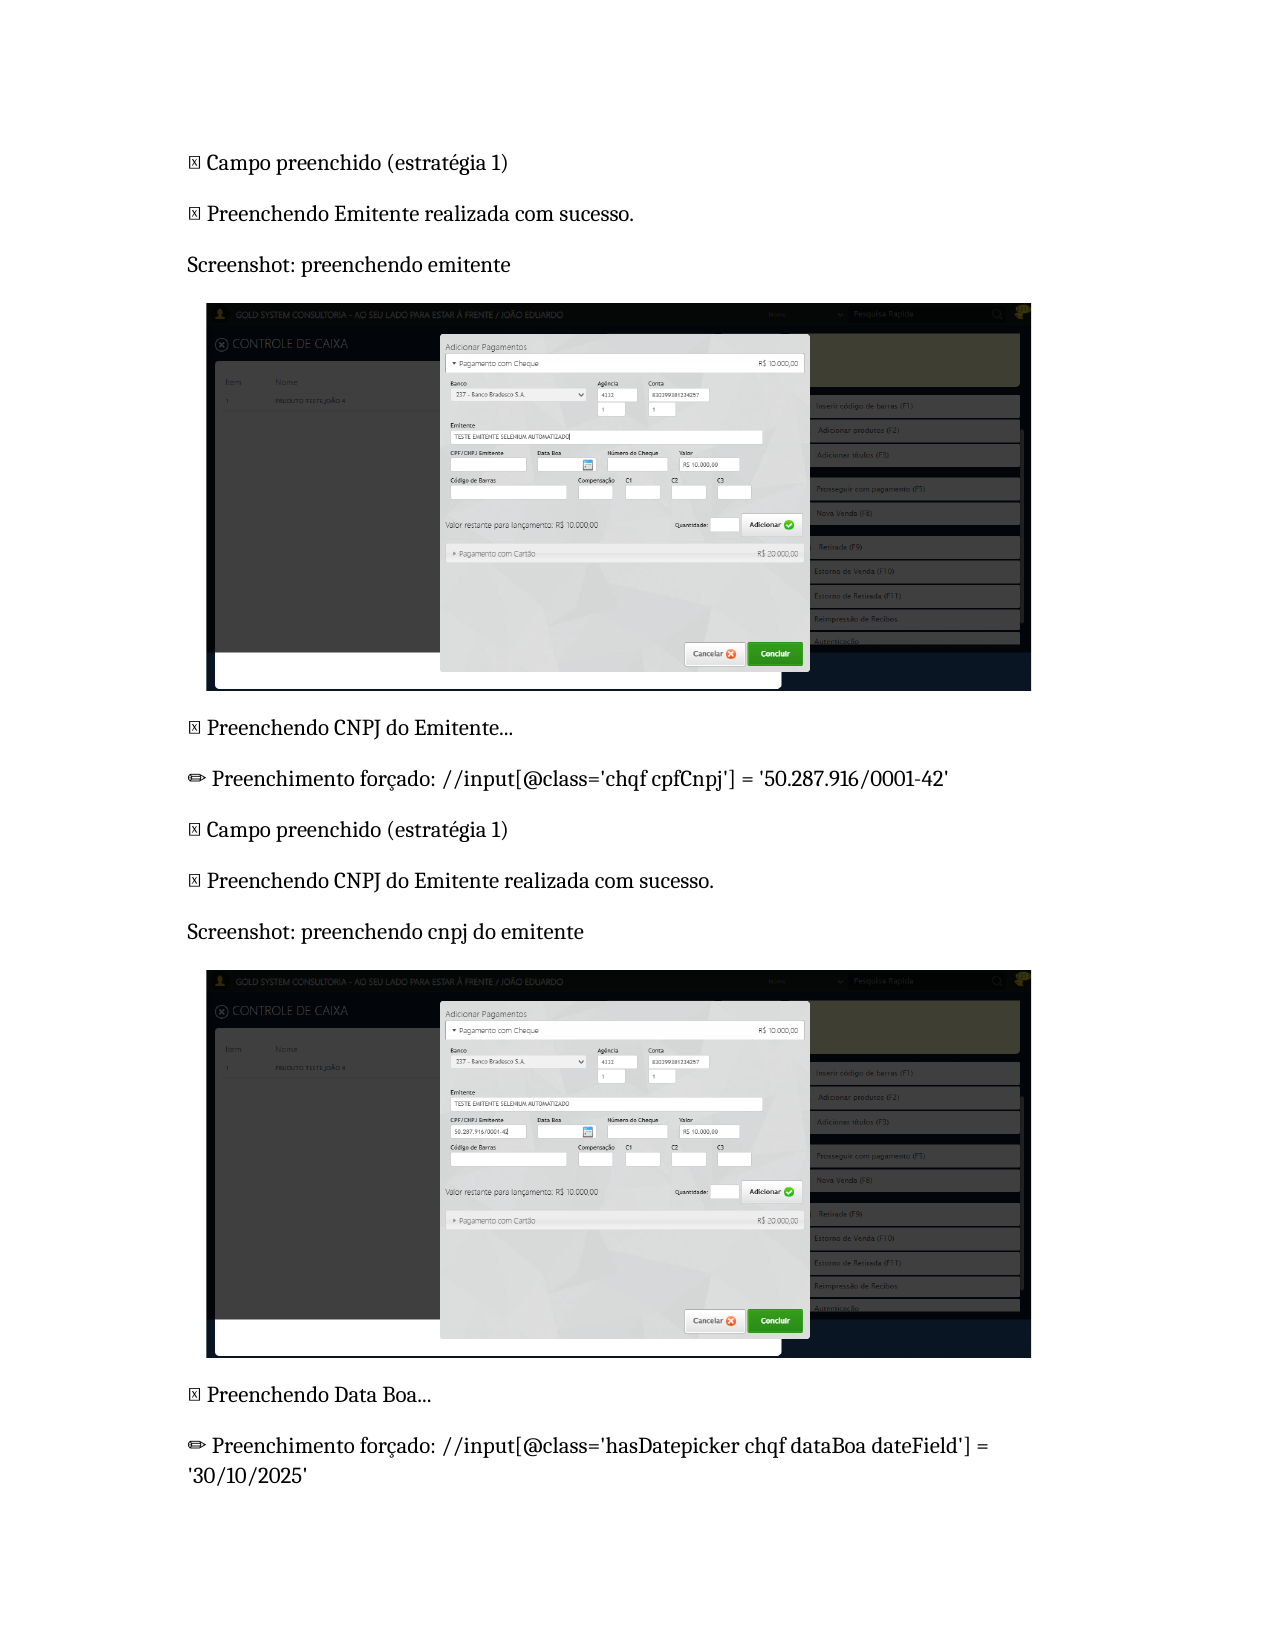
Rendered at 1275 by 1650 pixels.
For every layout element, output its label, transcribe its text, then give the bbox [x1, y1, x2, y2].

picture [206, 970, 1032, 1358]
text 🔄 Preenchendo CNPJ do Emitente... [187, 715, 1087, 741]
text ✅ Campo preenchido (estratégia 1) [187, 150, 1087, 176]
text ✏️ Preenchimento forçado: //input[@class='hasDatepicker chqf dataBoa dateField'] = '30/10/2025' [187, 1433, 1087, 1489]
text Screenshot: preenchendo emitente [187, 252, 1087, 278]
text ✅ Campo preenchido (estratégia 1) [187, 817, 1087, 843]
text ✅ Preenchendo CNPJ do Emitente realizada com sucesso. [187, 868, 1087, 894]
picture [206, 303, 1032, 691]
text ✏️ Preenchimento forçado: //input[@class='chqf cpfCnpj'] = '50.287.916/0001-42' [187, 766, 1087, 792]
text Screenshot: preenchendo cnpj do emitente [187, 919, 1087, 945]
text 🔄 Preenchendo Data Boa... [187, 1382, 1087, 1408]
text ✅ Preenchendo Emitente realizada com sucesso. [187, 201, 1087, 227]
